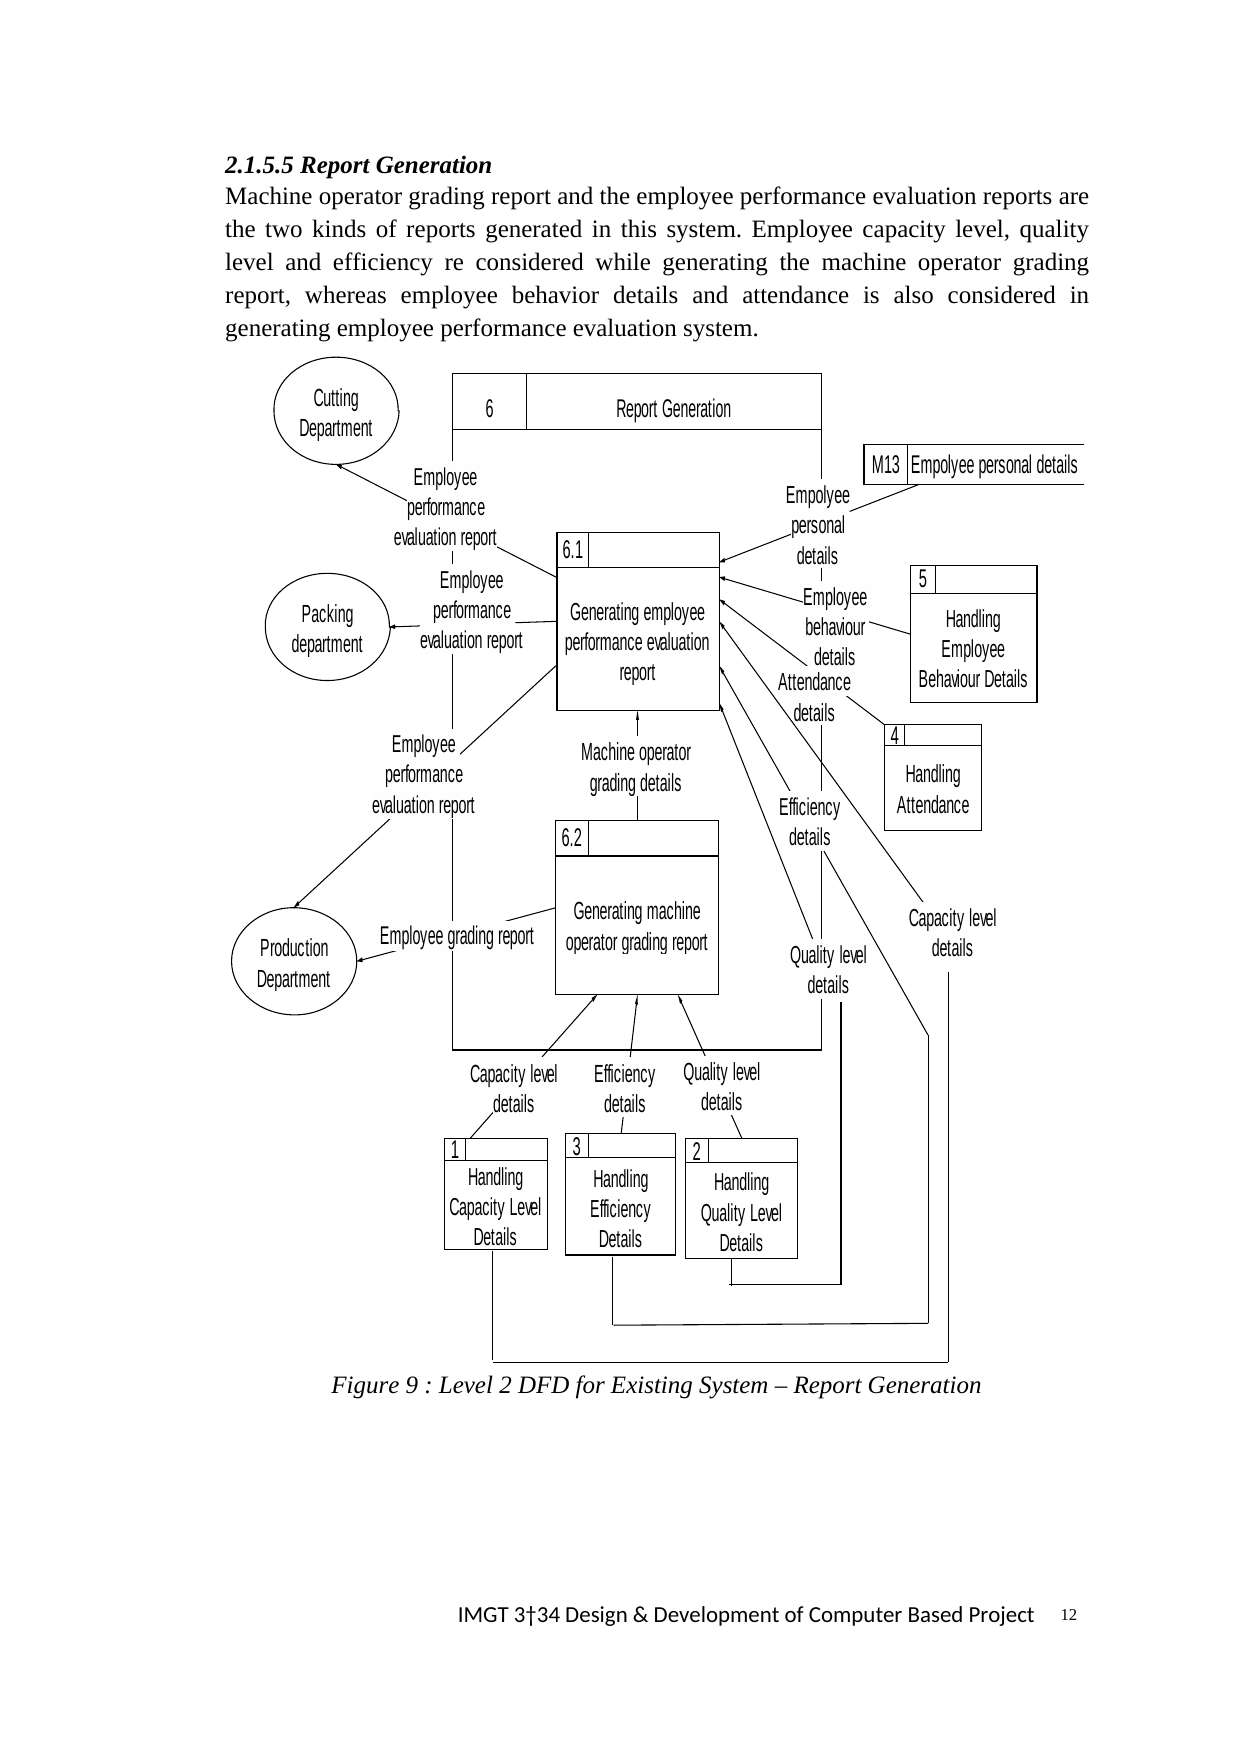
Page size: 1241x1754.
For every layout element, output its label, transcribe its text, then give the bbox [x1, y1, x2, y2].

text Machine operator grading report and the employee performance evaluation reports are the two kinds of reports generated in this system. Employee capacity level, quality level and efficiency re considered while generating the machine operator grading report, whereas employee behavior details and attendance is also considered in generating employee performance evaluation system. [225, 181, 1090, 342]
subtitle 2.1.5.5 Report Generation [225, 150, 1090, 179]
text Figure 9 : Level 2 DFD for Existing System – Report Generation [225, 1370, 1090, 1399]
